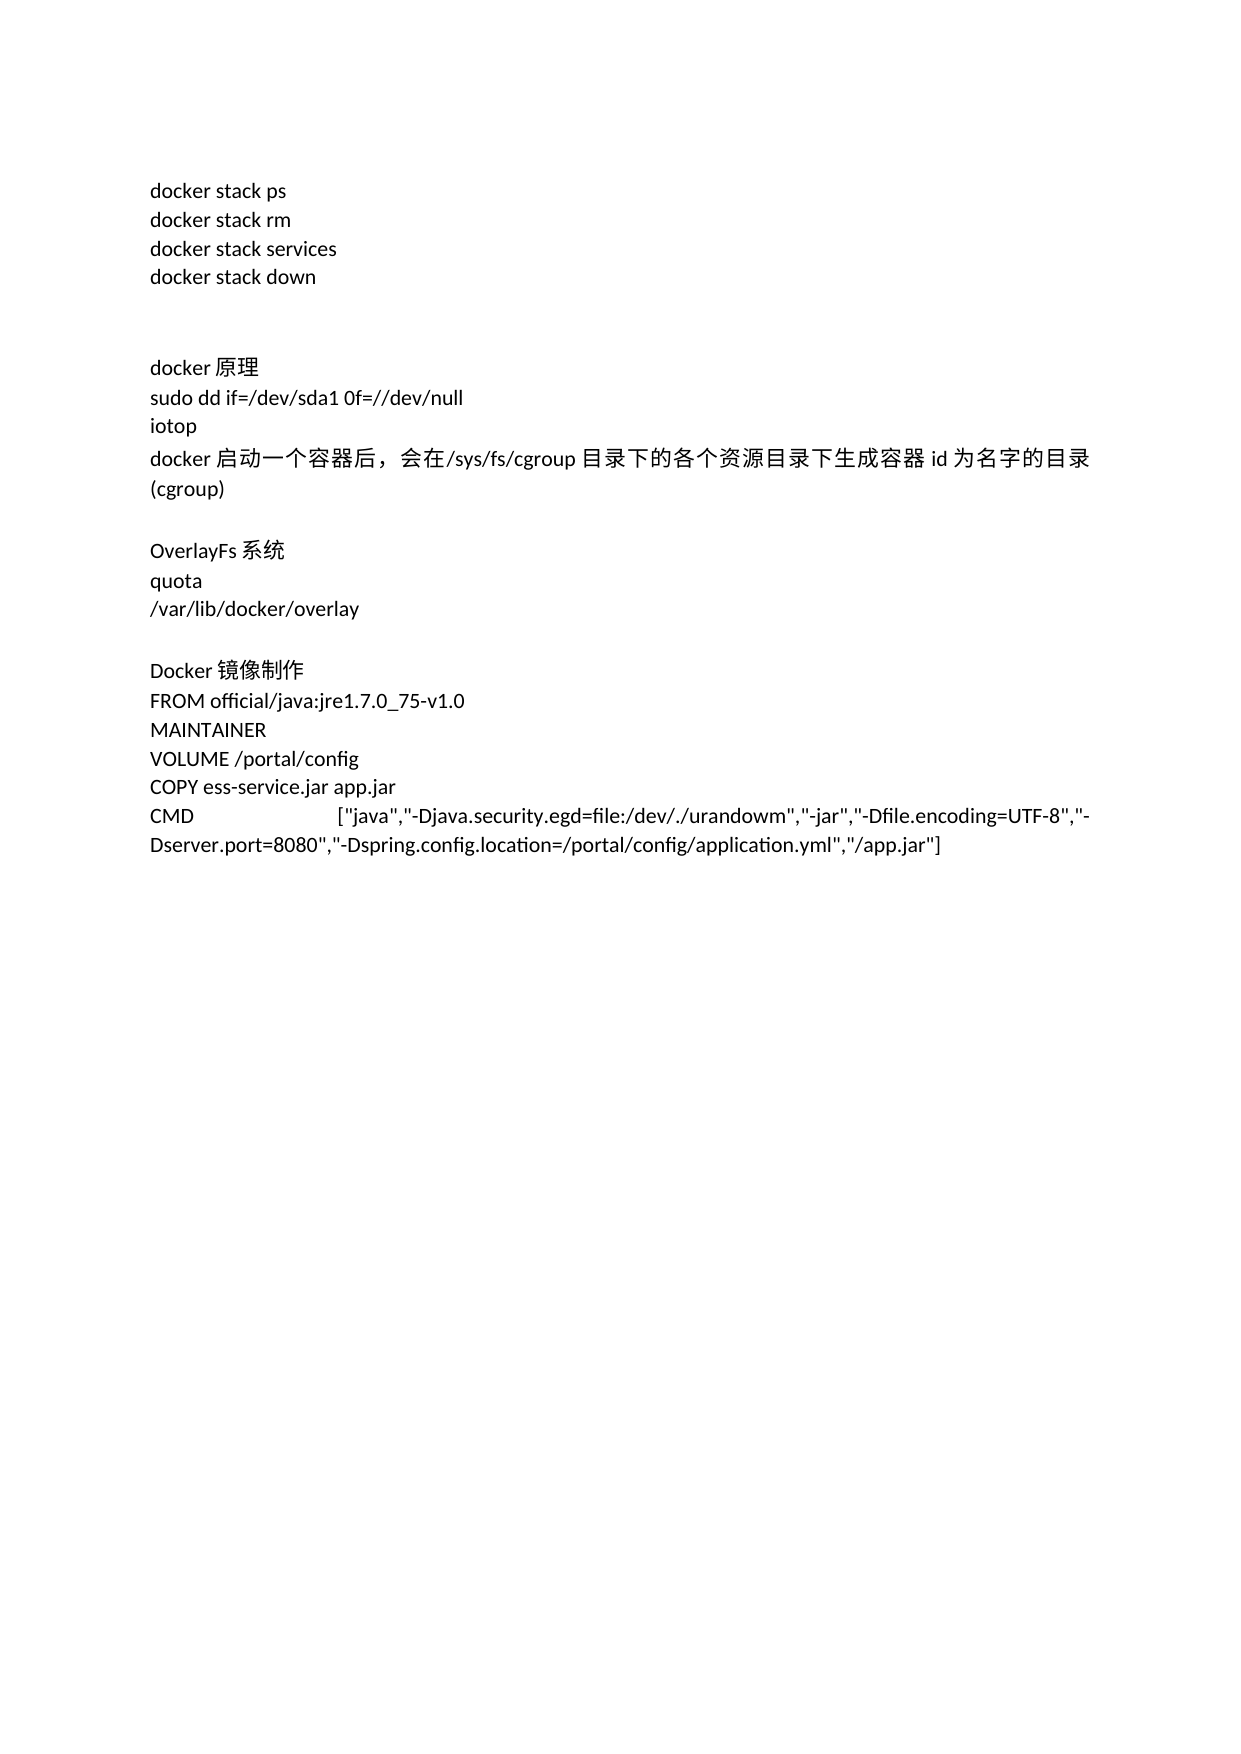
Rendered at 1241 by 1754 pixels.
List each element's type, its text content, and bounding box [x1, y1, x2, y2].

text docker stack rm [150, 206, 1090, 233]
text /var/lib/docker/overlay [150, 596, 1090, 622]
text docker stack ps [150, 177, 1090, 204]
text docker stack down [150, 263, 1090, 290]
text VOLUME /portal/config [150, 745, 1090, 771]
text COPY ess-service.jar app.jar [150, 773, 1090, 800]
text MAINTAINER [150, 716, 1090, 743]
text iotop [150, 413, 1090, 439]
text OverlayFs系统 [150, 533, 1090, 564]
text sudo dd if=/dev/sda1 0f=//dev/null [150, 384, 1090, 411]
text quota [150, 567, 1090, 593]
text CMD ["java","-Djava.security.egd=file:/dev/./urandowm","-jar","-Dfile.encoding=UTF-8","-Dserver.port=8080","-Dspring.config.location=/portal/config/application.yml","/app.jar"] [150, 802, 1090, 858]
text FROM official/java:jre1.7.0_75-v1.0 [150, 687, 1090, 714]
text docker stack services [150, 235, 1090, 261]
text Docker镜像制作 [150, 653, 1090, 685]
text docker原理 [150, 350, 1090, 381]
text docker启动一个容器后，会在/sys/fs/cgroup目录下的各个资源目录下生成容器id为名字的目录(cgroup) [150, 441, 1090, 502]
